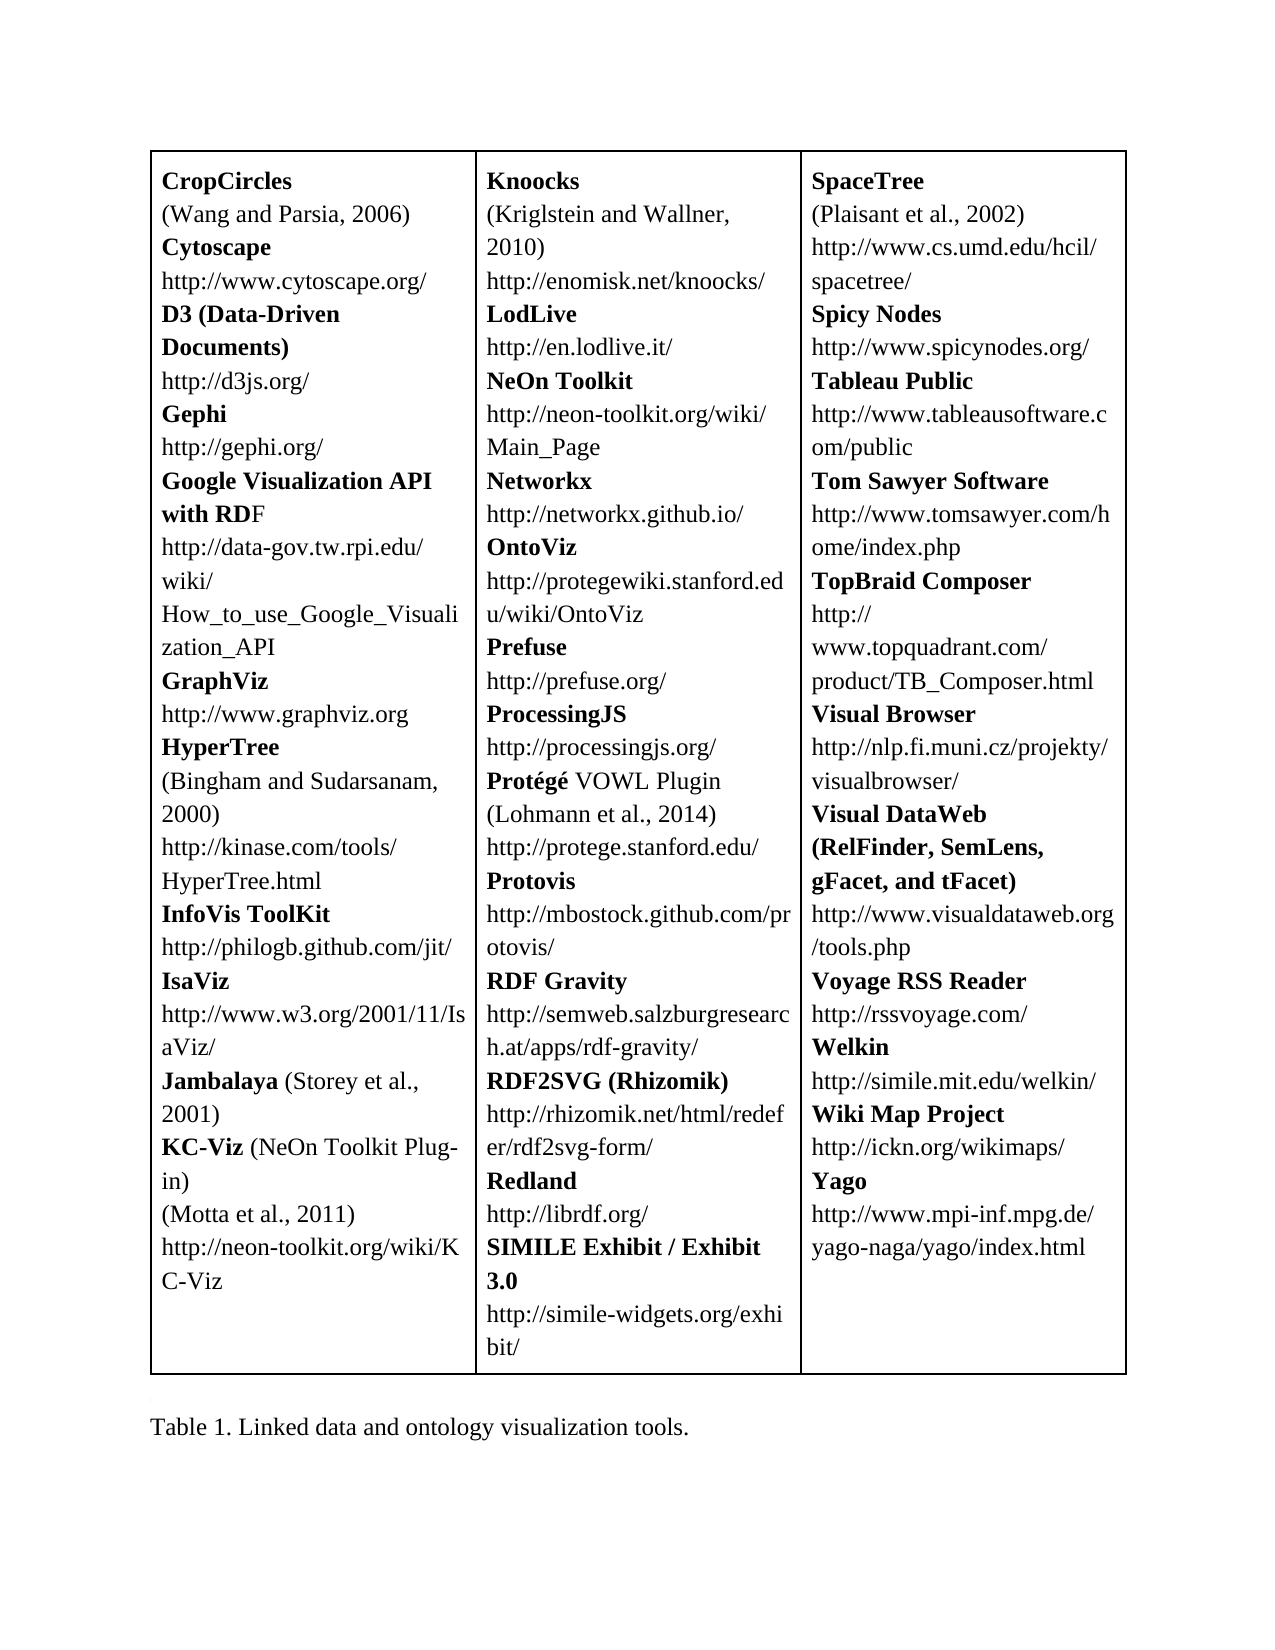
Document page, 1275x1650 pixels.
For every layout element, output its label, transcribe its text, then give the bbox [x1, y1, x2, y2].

table_header SpaceTree (Plaisant et al., 2002) http://www.cs.umd.edu/hcil/spacetree/ Spicy Nodes http://www.spicynodes.org/ Tableau Public http://www.tableausoftware.com/public Tom Sawyer Software http://www.tomsawyer.com/home/index.php TopBraid Composer http://www.topquadrant.com/product/TB_Composer.html Visual Browser http://nlp.fi.muni.cz/projekty/visualbrowser/ Visual DataWeb (RelFinder, SemLens, gFacet, and tFacet) http://www.visualdataweb.org/tools.php Voyage RSS Reader http://rssvoyage.com/ Welkin http://simile.mit.edu/welkin/ Wiki Map Project http://ickn.org/wikimaps/ Yago http://www.mpi-inf.mpg.de/yago-naga/yago/index.html [802, 152, 1125, 1373]
table_header Knoocks (Kriglstein and Wallner, 2010) http://enomisk.net/knoocks/ LodLive http://en.lodlive.it/ NeOn Toolkit http://neon-toolkit.org/wiki/Main_Page Networkx http://networkx.github.io/ OntoViz http://protegewiki.stanford.edu/wiki/OntoViz Prefuse http://prefuse.org/ ProcessingJS http://processingjs.org/ Protégé VOWL Plugin (Lohmann et al., 2014) http://protege.stanford.edu/ Protovis http://mbostock.github.com/protovis/ RDF Gravity http://semweb.salzburgresearch.at/apps/rdf-gravity/ RDF2SVG (Rhizomik) http://rhizomik.net/html/redefer/rdf2svg-form/ Redland http://librdf.org/ SIMILE Exhibit / Exhibit 3.0 http://simile-widgets.org/exhibit/ [477, 152, 800, 1373]
table_header CropCircles (Wang and Parsia, 2006) Cytoscape http://www.cytoscape.org/ D3 (Data-Driven Documents) http://d3js.org/ Gephi http://gephi.org/ Google Visualization API with RDF http://data-gov.tw.rpi.edu/wiki/How_to_use_Google_Visualization_API GraphViz http://www.graphviz.org HyperTree (Bingham and Sudarsanam, 2000) http://kinase.com/tools/HyperTree.html InfoVis ToolKit http://philogb.github.com/jit/ IsaViz http://www.w3.org/2001/11/IsaViz/ Jambalaya (Storey et al., 2001) KC-Viz (NeOn Toolkit Plug-in) (Motta et al., 2011) http://neon-toolkit.org/wiki/KC-Viz [152, 152, 475, 1373]
text Table 1. Linked data and ontology visualization tools. [150, 1408, 1125, 1442]
